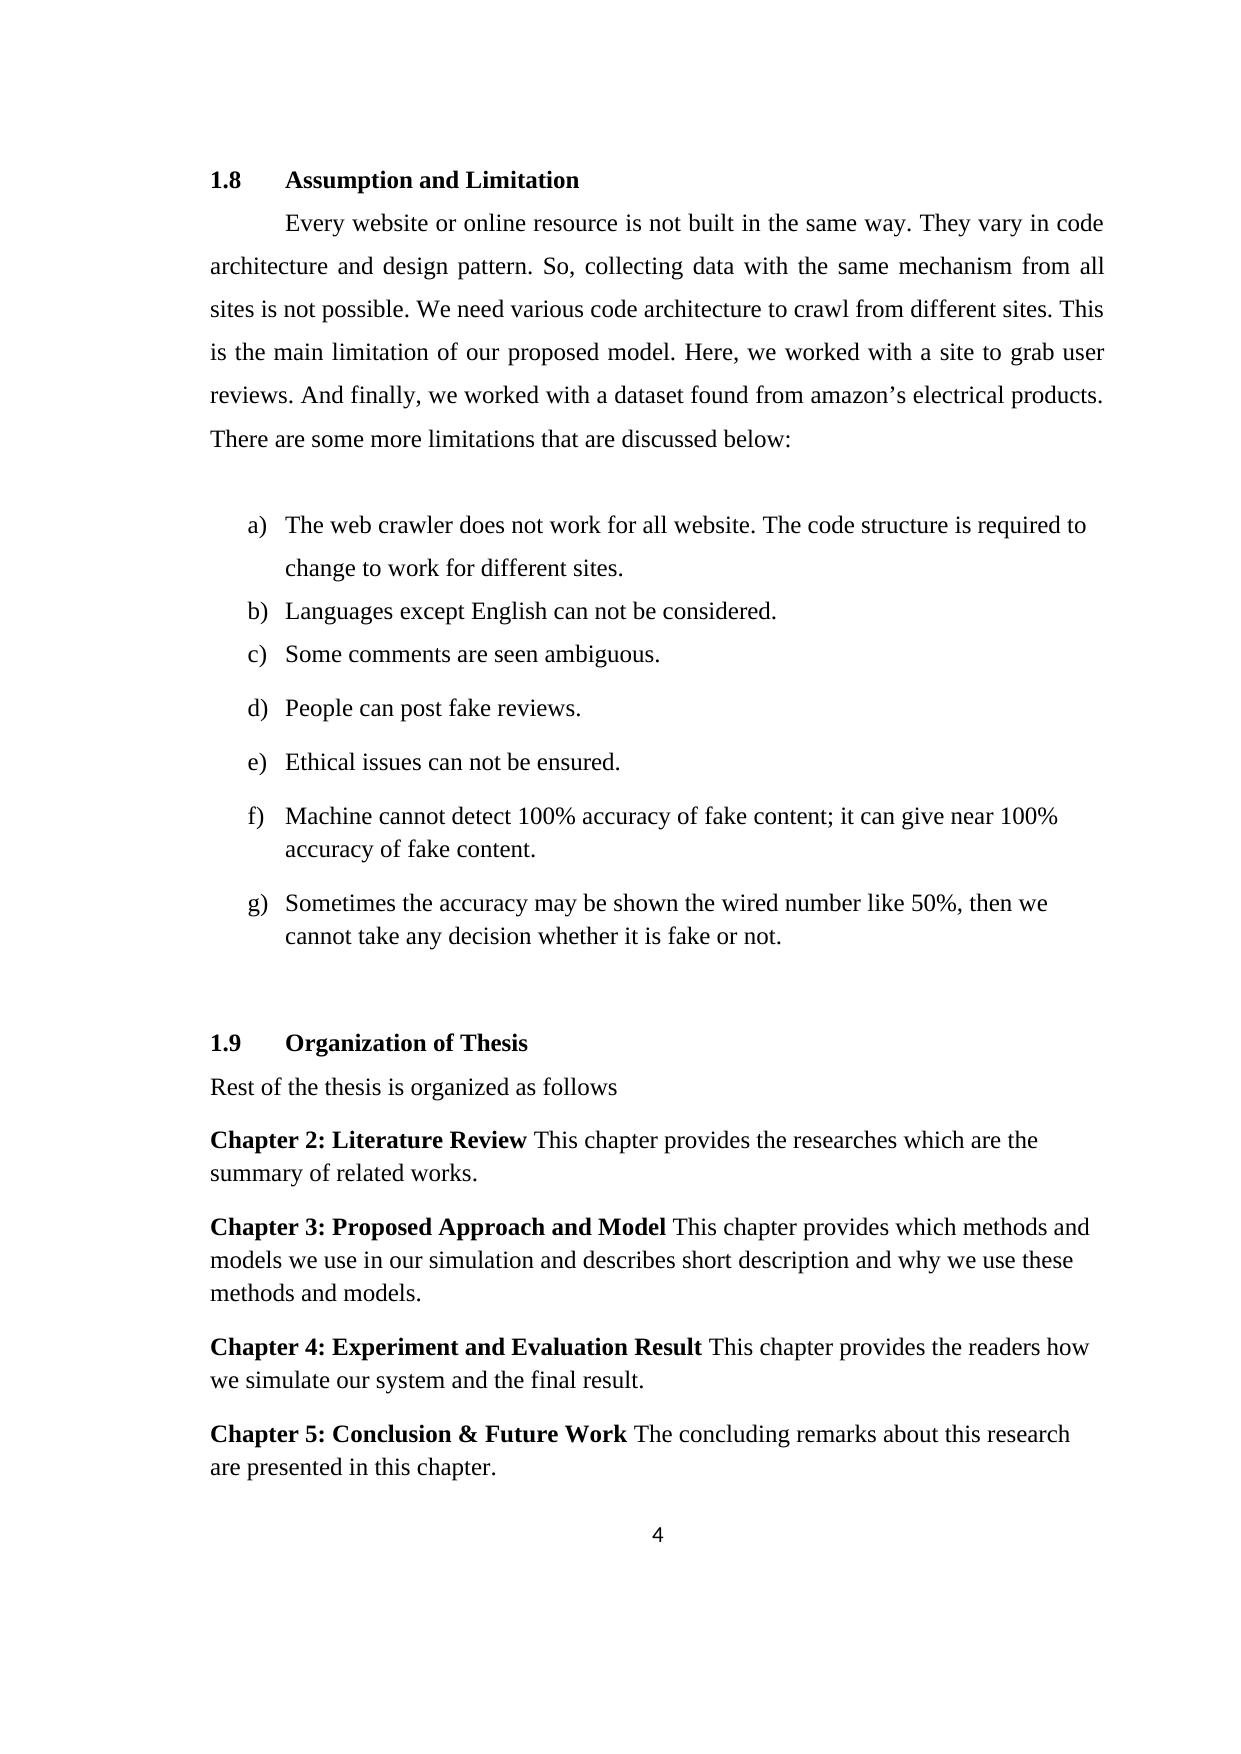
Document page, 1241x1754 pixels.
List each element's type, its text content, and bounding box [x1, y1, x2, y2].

text Rest of the thesis is organized as follows [210, 1072, 1105, 1100]
list People can post fake reviews. [247, 693, 1105, 722]
list Languages except English can not be considered. [247, 596, 1105, 625]
list Machine cannot detect 100% accuracy of fake content; it can give near 100% accuracy of fake content. [247, 801, 1105, 863]
list The web crawler does not work for all website. The code structure is required to change to work for different sites. [247, 510, 1105, 582]
list Ethical issues can not be ensured. [247, 747, 1105, 776]
list Some comments are seen ambiguous. [247, 639, 1105, 668]
text Every website or online resource is not built in the same way. They vary in code architecture and design pattern. So, collecting data with the same mechanism from all sites is not possible. We need various code architecture to crawl from different sites. This is the main limitation of our proposed model. Here, we worked with a site to grab user reviews. And finally, we worked with a dataset found from amazon’s electrical products. There are some more limitations that are discussed below: [210, 208, 1105, 452]
list Sometimes the accuracy may be shown the wired number like 50%, then we cannot take any decision whether it is fake or not. [247, 888, 1105, 949]
text 1.8 Assumption and Limitation [210, 165, 1105, 194]
text Chapter 4: Experiment and Evaluation Result This chapter provides the readers how we simulate our system and the final result. [210, 1332, 1105, 1394]
text Chapter 3: Proposed Approach and Model This chapter provides which methods and models we use in our simulation and describes short description and why we use these methods and models. [210, 1212, 1105, 1307]
text Chapter 2: Literature Review This chapter provides the researches which are the summary of related works. [210, 1126, 1105, 1187]
text 1.9 Organization of Thesis [210, 1028, 1105, 1057]
text Chapter 5: Conclusion & Future Work The concluding remarks about this research are presented in this chapter. [210, 1419, 1105, 1481]
